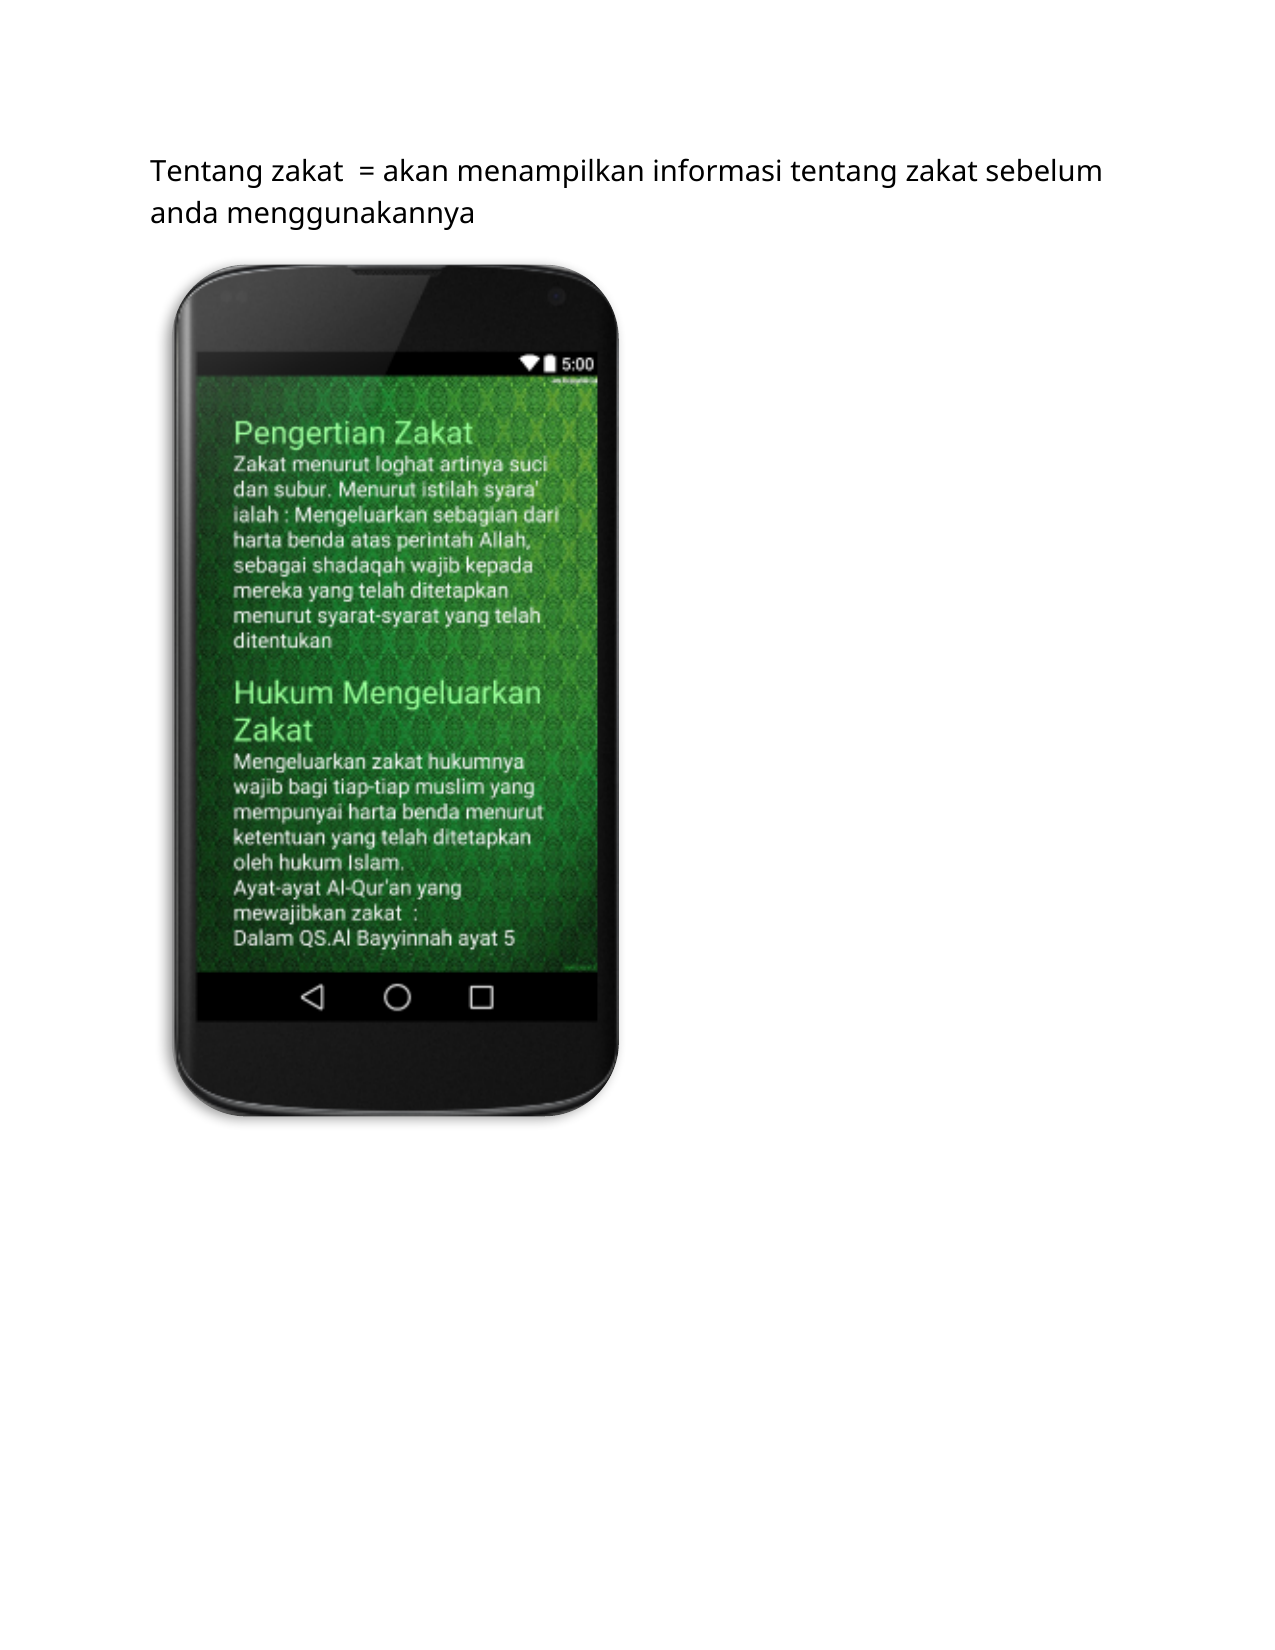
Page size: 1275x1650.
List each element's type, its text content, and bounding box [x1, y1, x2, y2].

picture [171, 264, 619, 1117]
text Tentang zakat = akan menampilkan informasi tentang zakat sebelum anda menggunakannya [150, 150, 1125, 232]
